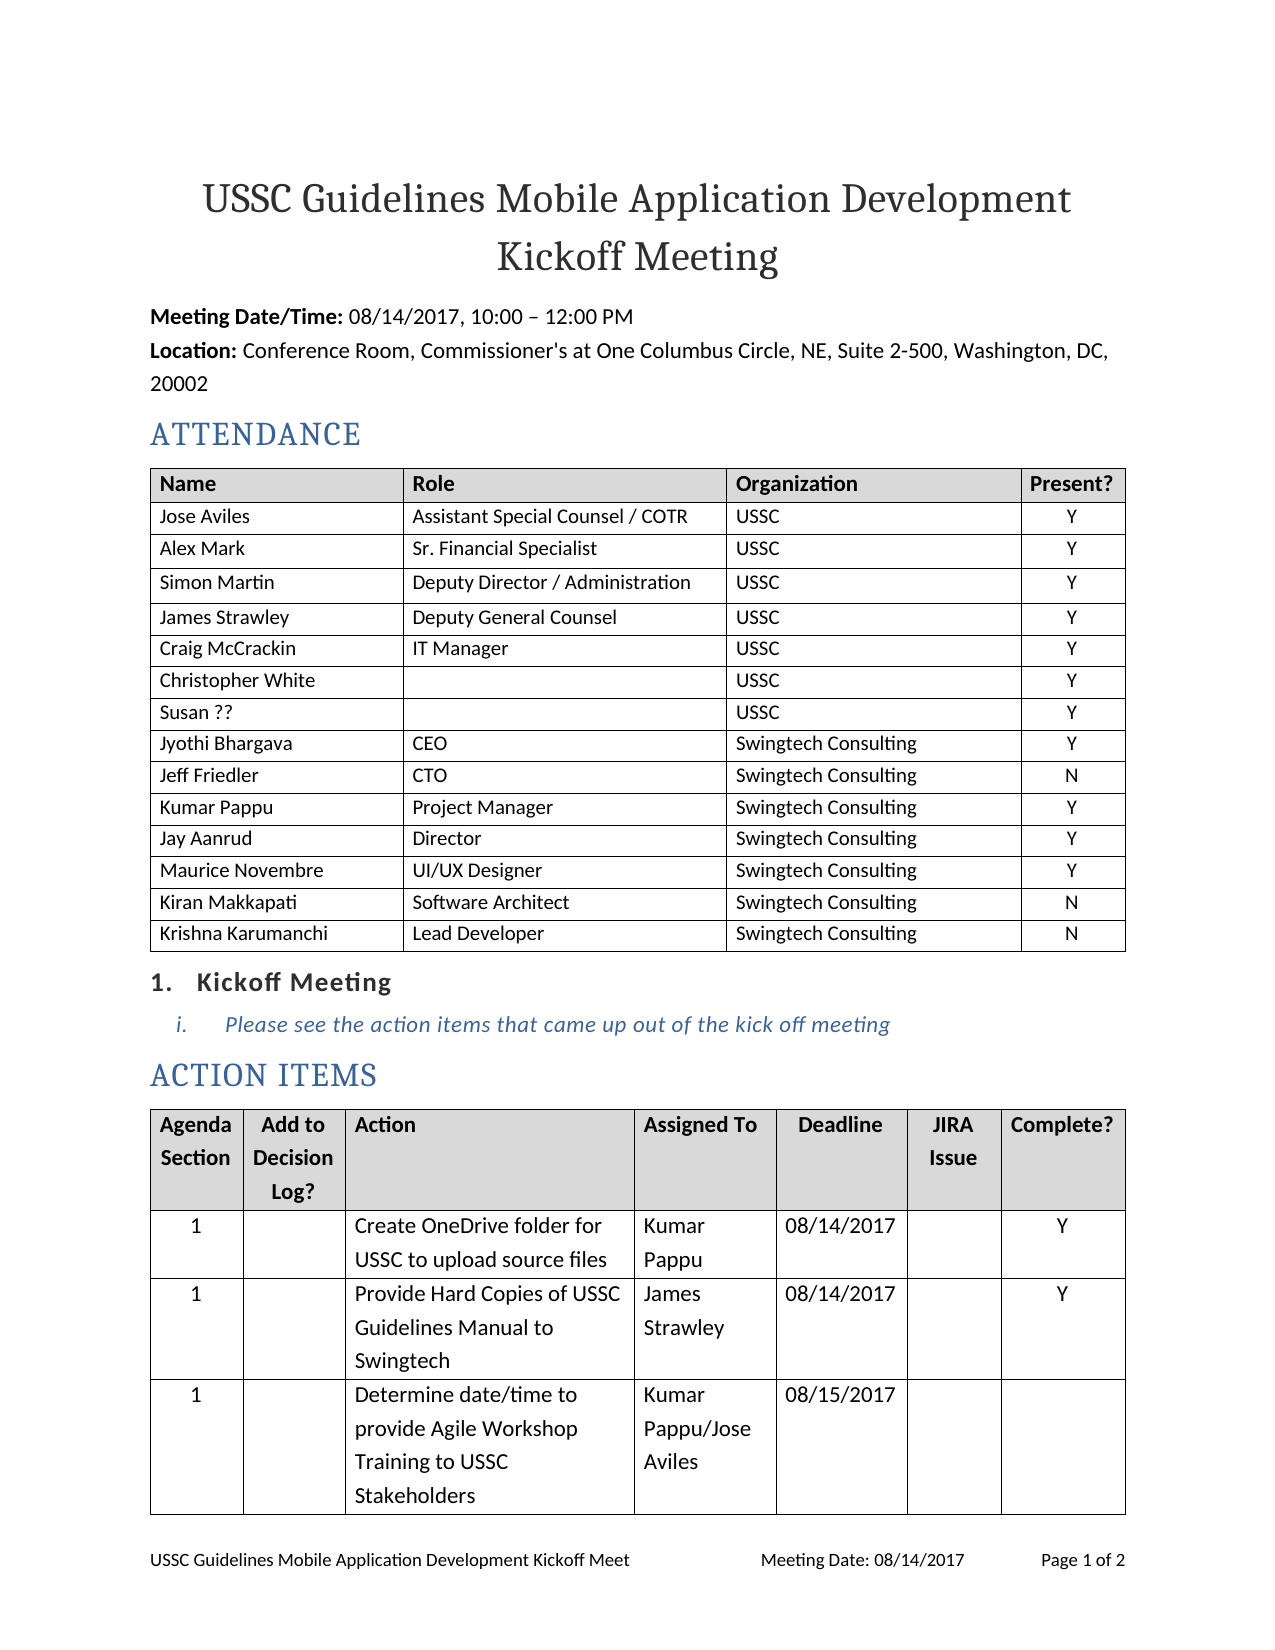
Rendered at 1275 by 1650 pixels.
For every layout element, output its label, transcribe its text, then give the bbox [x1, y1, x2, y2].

table_cell [244, 1380, 345, 1514]
table_cell USSC [727, 535, 1021, 568]
table_cell Deputy General Counsel [404, 604, 726, 634]
subtitle Kickoff Meeting [150, 965, 1125, 998]
table_header Add to Decision Log? [244, 1110, 345, 1210]
table_cell CTO [404, 762, 726, 793]
subtitle Attendance [150, 416, 1125, 454]
table_cell Alex Mark [151, 535, 403, 568]
table_cell [1002, 1380, 1125, 1514]
table_cell CEO [404, 731, 726, 761]
text Meeting Date/Time: , 10:00 – 12:00 PM [150, 302, 1125, 331]
table_cell Create OneDrive folder for USSC to upload source files [346, 1211, 634, 1278]
table_cell N [1022, 921, 1125, 951]
table_cell Swingtech Consulting [727, 921, 1021, 951]
table_cell James Strawley [151, 604, 403, 634]
table_header Deadline [777, 1110, 907, 1210]
table_cell Kumar Pappu [151, 794, 403, 824]
table_cell Y [1022, 667, 1125, 698]
table_cell 1 [151, 1279, 243, 1379]
table_cell Swingtech Consulting [727, 731, 1021, 761]
table_cell [244, 1279, 345, 1379]
table_header Action [346, 1110, 634, 1210]
table_header Name [151, 469, 403, 502]
table_cell Y [1022, 535, 1125, 568]
table_cell [404, 667, 726, 698]
table_cell N [1022, 762, 1125, 793]
table_cell USSC [727, 569, 1021, 603]
table_cell Y [1022, 857, 1125, 888]
table_cell Maurice Novembre [151, 857, 403, 888]
table_header Role [404, 469, 726, 502]
table_cell Y [1002, 1211, 1125, 1278]
table_cell Jose Aviles [151, 503, 403, 534]
table_cell USSC [727, 636, 1021, 666]
table_header Present? [1022, 469, 1125, 502]
table_cell Swingtech Consulting [727, 826, 1021, 856]
table_header Agenda Section [151, 1110, 243, 1210]
table_cell [908, 1279, 1001, 1379]
table_cell James Strawley [635, 1279, 776, 1379]
table_cell Y [1022, 636, 1125, 666]
table_cell IT Manager [404, 636, 726, 666]
table_cell 1 [151, 1211, 243, 1278]
table_cell Deputy Director / Administration [404, 569, 726, 603]
table_cell Y [1022, 731, 1125, 761]
table_cell Software Architect [404, 889, 726, 919]
table_cell Y [1022, 699, 1125, 729]
table_header Organization [727, 469, 1021, 502]
table_cell Y [1022, 569, 1125, 603]
table_cell [908, 1380, 1001, 1514]
table_cell Determine date/time to provide Agile Workshop Training to USSC Stakeholders [346, 1380, 634, 1514]
table_cell Project Manager [404, 794, 726, 824]
table_cell Swingtech Consulting [727, 857, 1021, 888]
table_cell Jyothi Bhargava [151, 731, 403, 761]
table_cell [404, 699, 726, 729]
table_cell [908, 1211, 1001, 1278]
table_cell Y [1022, 604, 1125, 634]
table_cell Jeff Friedler [151, 762, 403, 793]
table_cell Provide Hard Copies of USSC Guidelines Manual to Swingtech [346, 1279, 634, 1379]
table_cell USSC [727, 604, 1021, 634]
title USSC Guidelines Mobile Application Development Kickoff Meeting [150, 175, 1125, 280]
table_cell Jay Aanrud [151, 826, 403, 856]
table_cell Kumar Pappu [635, 1211, 776, 1278]
table_cell Assistant Special Counsel / COTR [404, 503, 726, 534]
table_cell Y [1002, 1279, 1125, 1379]
subtitle Action Items [150, 1057, 1125, 1095]
table_cell Swingtech Consulting [727, 794, 1021, 824]
table_cell USSC [727, 699, 1021, 729]
table_cell Craig McCrackin [151, 636, 403, 666]
table_cell Susan ?? [151, 699, 403, 729]
table_cell Lead Developer [404, 921, 726, 951]
table_cell USSC [727, 667, 1021, 698]
table_header Assigned To [635, 1110, 776, 1210]
table_cell Y [1022, 794, 1125, 824]
table_cell Kumar Pappu/Jose Aviles [635, 1380, 776, 1514]
table_cell 08/14/2017 [777, 1279, 907, 1379]
table_cell 1 [151, 1380, 243, 1514]
table_cell Christopher White [151, 667, 403, 698]
table_header JIRA Issue [908, 1110, 1001, 1210]
table_cell Sr. Financial Specialist [404, 535, 726, 568]
table_cell 08/14/2017 [777, 1211, 907, 1278]
table_cell UI/UX Designer [404, 857, 726, 888]
table_cell N [1022, 889, 1125, 919]
table_cell Director [404, 826, 726, 856]
table_cell Kiran Makkapati [151, 889, 403, 919]
table_cell 08/15/2017 [777, 1380, 907, 1514]
table_cell Y [1022, 826, 1125, 856]
table_cell Swingtech Consulting [727, 762, 1021, 793]
table_header Complete? [1002, 1110, 1125, 1210]
table_cell USSC [727, 503, 1021, 534]
subtitle Please see the action items that came up out of the kick off meeting [187, 1011, 1125, 1039]
table_cell [244, 1211, 345, 1278]
table_cell Y [1022, 503, 1125, 534]
text Location: Conference Room, Commissioner's at One Columbus Circle, NE, Suite 2-500, Washington, DC, 20002 [150, 336, 1125, 398]
table_cell Krishna Karumanchi [151, 921, 403, 951]
table_cell Simon Martin [151, 569, 403, 603]
table_cell Swingtech Consulting [727, 889, 1021, 919]
